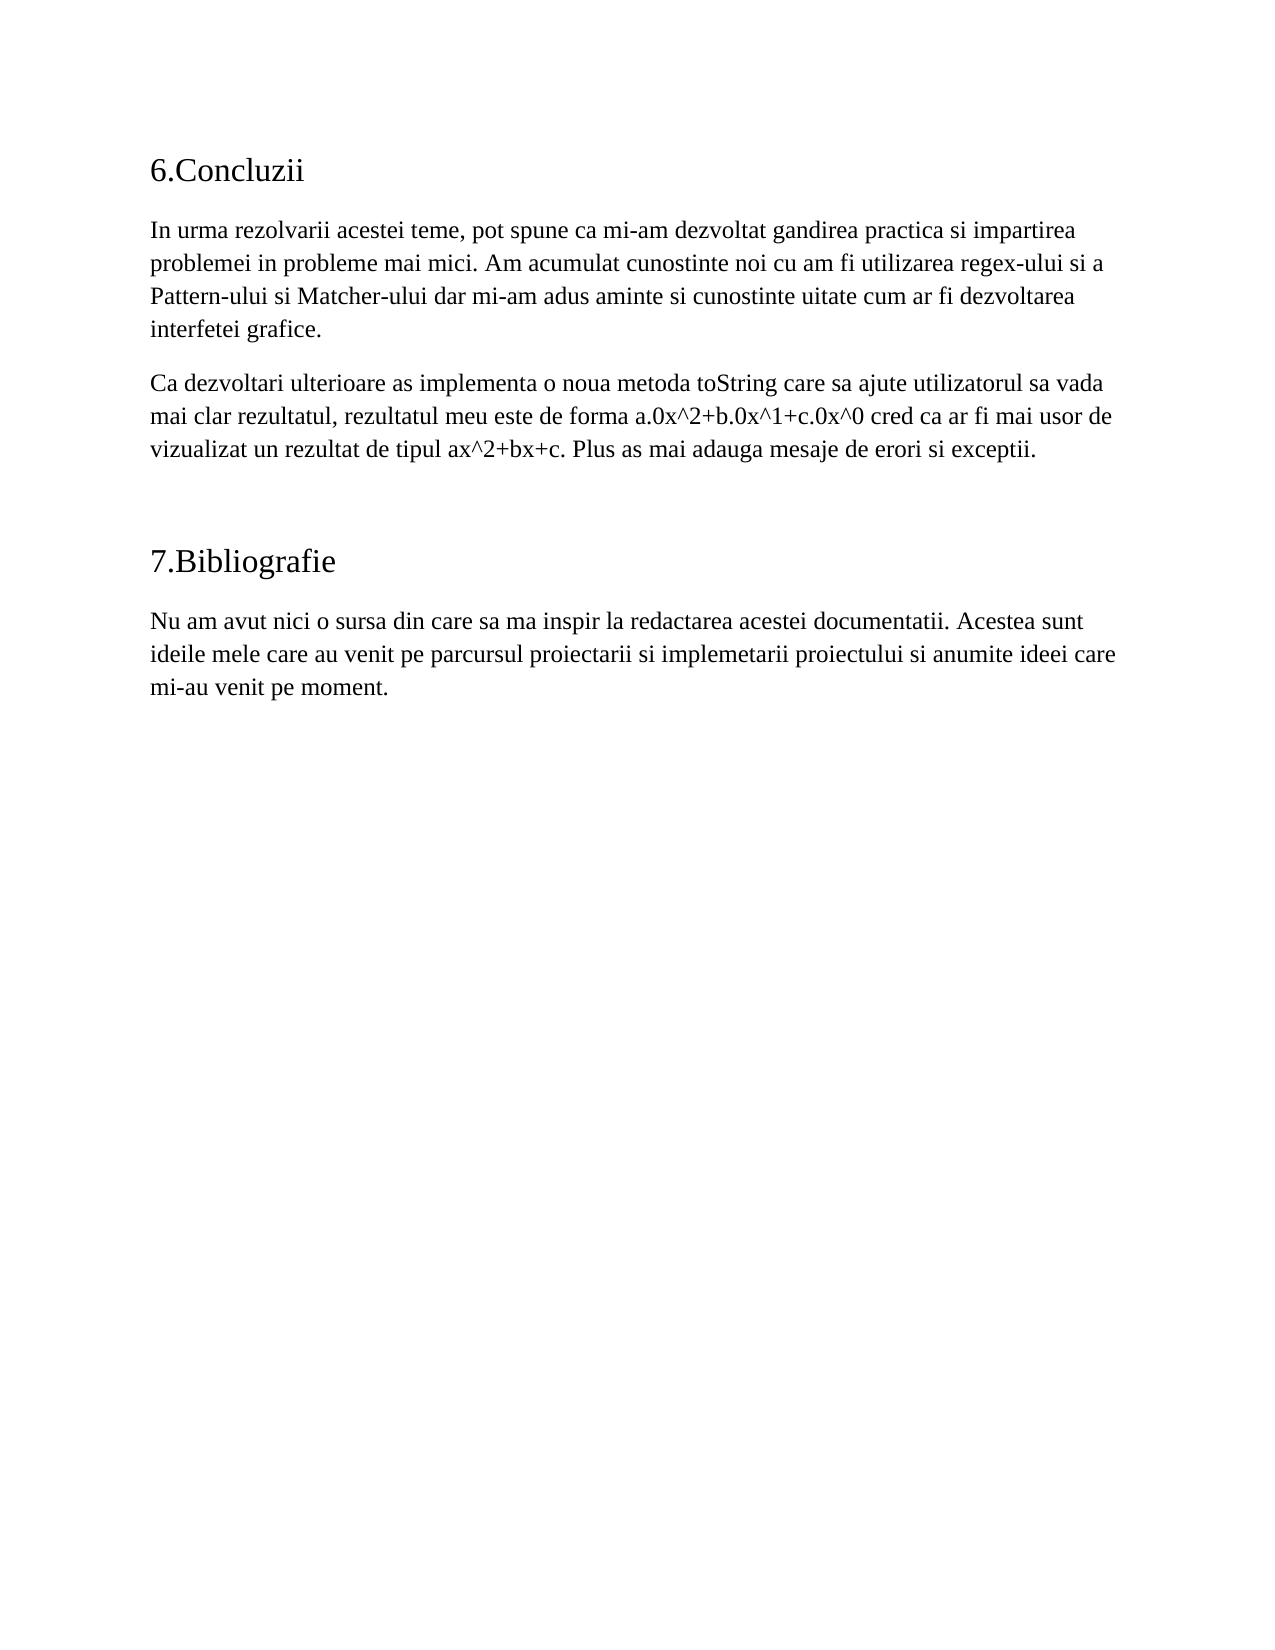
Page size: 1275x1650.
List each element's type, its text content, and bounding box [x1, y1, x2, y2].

text 6.Concluzii [150, 150, 1125, 188]
text 7.Bibliografie [150, 542, 1125, 580]
text Ca dezvoltari ulterioare as implementa o noua metoda toString care sa ajute utilizatorul sa vada mai clar rezultatul, rezultatul meu este de forma a.0x^2+b.0x^1+c.0x^0 cred ca ar fi mai usor de vizualizat un rezultat de tipul ax^2+bx+c. Plus as mai adauga mesaje de erori si exceptii. [150, 368, 1125, 463]
text In urma rezolvarii acestei teme, pot spune ca mi-am dezvoltat gandirea practica si impartirea problemei in probleme mai mici. Am acumulat cunostinte noi cu am fi utilizarea regex-ului si a Pattern-ului si Matcher-ului dar mi-am adus aminte si cunostinte uitate cum ar fi dezvoltarea interfetei grafice. [150, 215, 1125, 343]
text Nu am avut nici o sursa din care sa ma inspir la redactarea acestei documentatii. Acestea sunt ideile mele care au venit pe parcursul proiectarii si implemetarii proiectului si anumite ideei care mi-au venit pe moment. [150, 606, 1125, 701]
